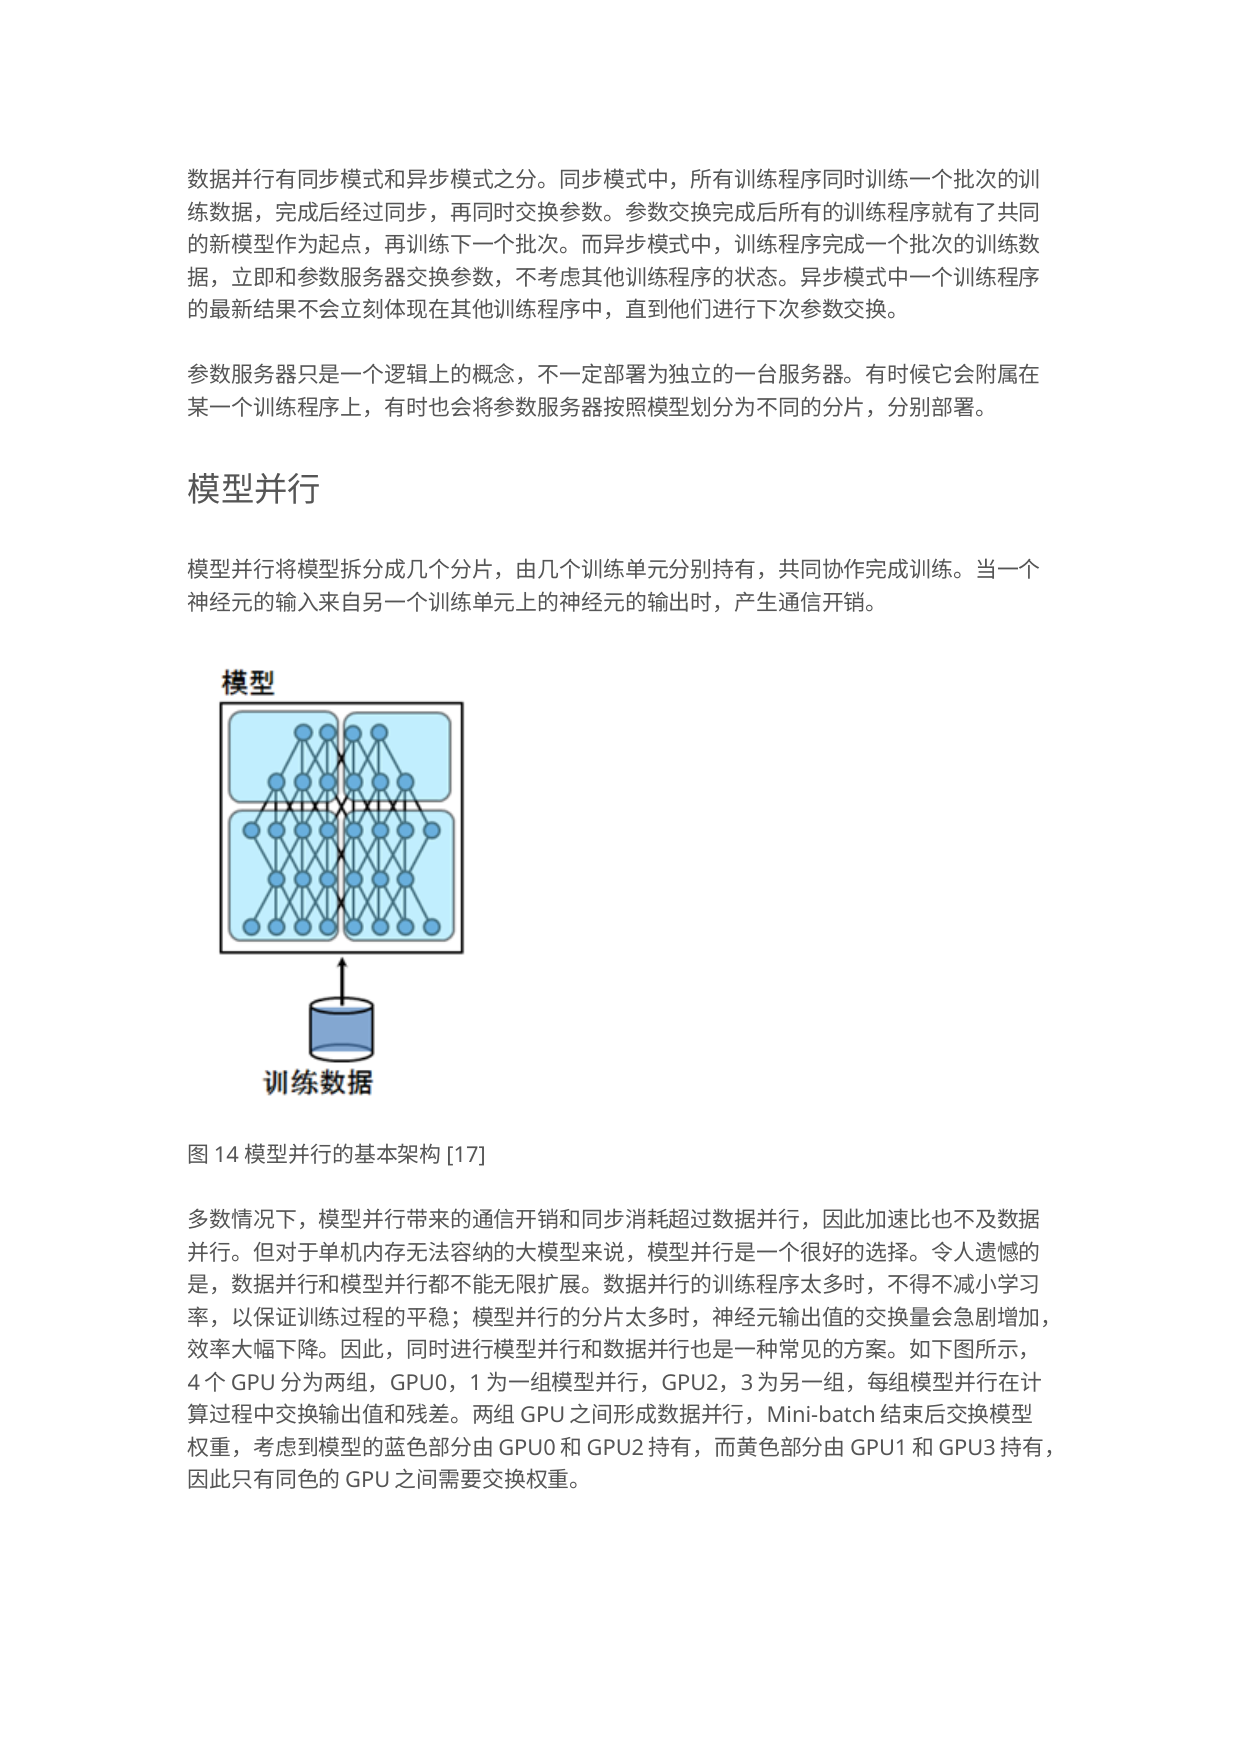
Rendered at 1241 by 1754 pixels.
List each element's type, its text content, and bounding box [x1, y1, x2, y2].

text 数据并行有同步模式和异步模式之分。同步模式中，所有训练程序同时训练一个批次的训练数据，完成后经过同步，再同时交换参数。参数交换完成后所有的训练程序就有了共同的新模型作为起点，再训练下一个批次。而异步模式中，训练程序完成一个批次的训练数据，立即和参数服务器交换参数，不考虑其他训练程序的状态。异步模式中一个训练程序的最新结果不会立刻体现在其他训练程序中，直到他们进行下次参数交换。 [187, 162, 1053, 324]
text 图14 模型并行的基本架构 [17] [187, 1137, 1053, 1169]
text 模型并行将模型拆分成几个分片，由几个训练单元分别持有，共同协作完成训练。当一个神经元的输入来自另一个训练单元上的神经元的输出时，产生通信开销。 [187, 552, 1053, 617]
text 参数服务器只是一个逻辑上的概念，不一定部署为独立的一台服务器。有时候它会附属在某一个训练程序上，有时也会将参数服务器按照模型划分为不同的分片，分别部署。 [187, 357, 1053, 422]
text 多数情况下，模型并行带来的通信开销和同步消耗超过数据并行，因此加速比也不及数据并行。但对于单机内存无法容纳的大模型来说，模型并行是一个很好的选择。令人遗憾的是，数据并行和模型并行都不能无限扩展。数据并行的训练程序太多时，不得不减小学习率，以保证训练过程的平稳；模型并行的分片太多时，神经元输出值的交换量会急剧增加，效率大幅下降。因此，同时进行模型并行和数据并行也是一种常见的方案。如下图所示，4个GPU分为两组，GPU0，1为一组模型并行，GPU2，3为另一组，每组模型并行在计算过程中交换输出值和残差。两组GPU之间形成数据并行，Mini-batch结束后交换模型权重，考虑到模型的蓝色部分由GPU0和GPU2持有，而黄色部分由GPU1和GPU3持有，因此只有同色的GPU之间需要交换权重。 [187, 1202, 1053, 1494]
picture [187, 649, 505, 1105]
subtitle 模型并行 [187, 454, 1053, 519]
